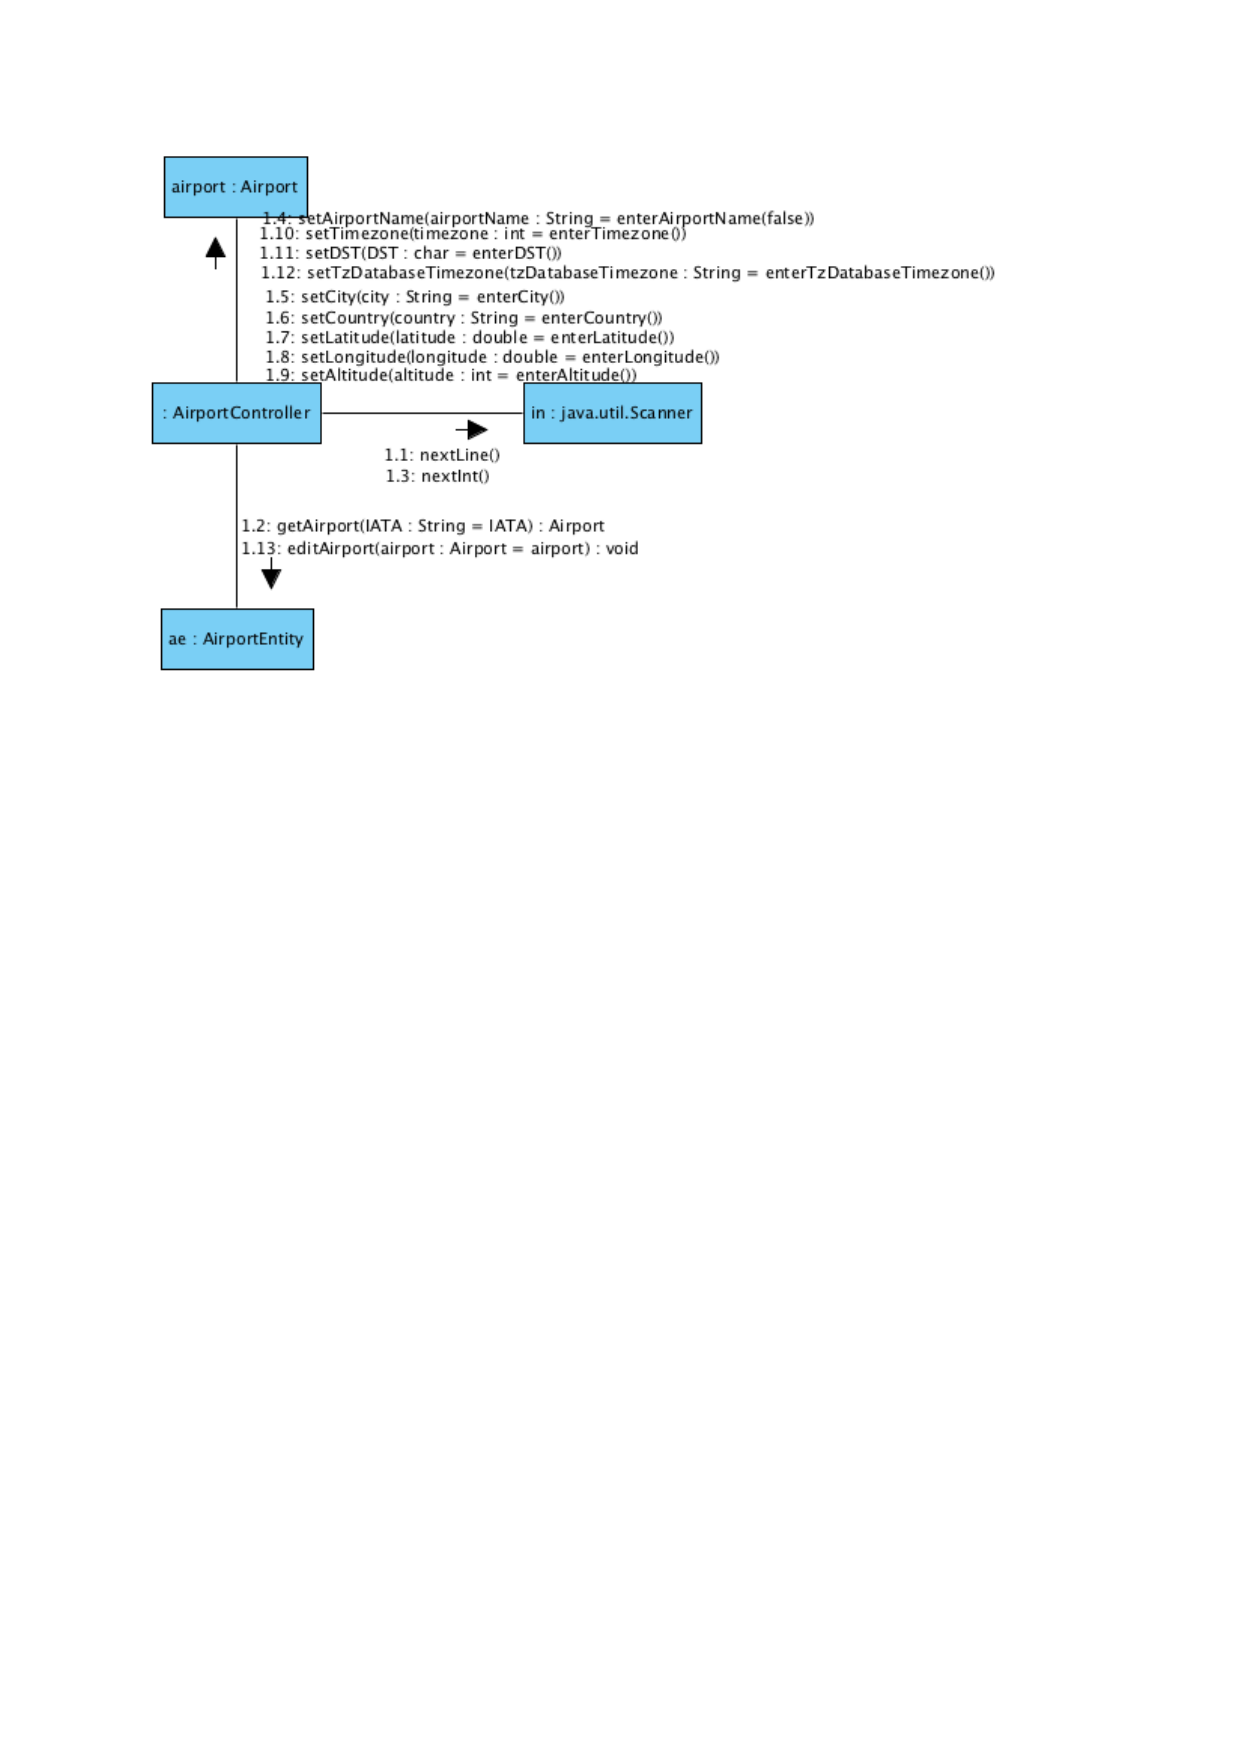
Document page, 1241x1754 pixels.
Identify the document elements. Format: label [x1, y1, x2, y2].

picture [143, 150, 1008, 684]
